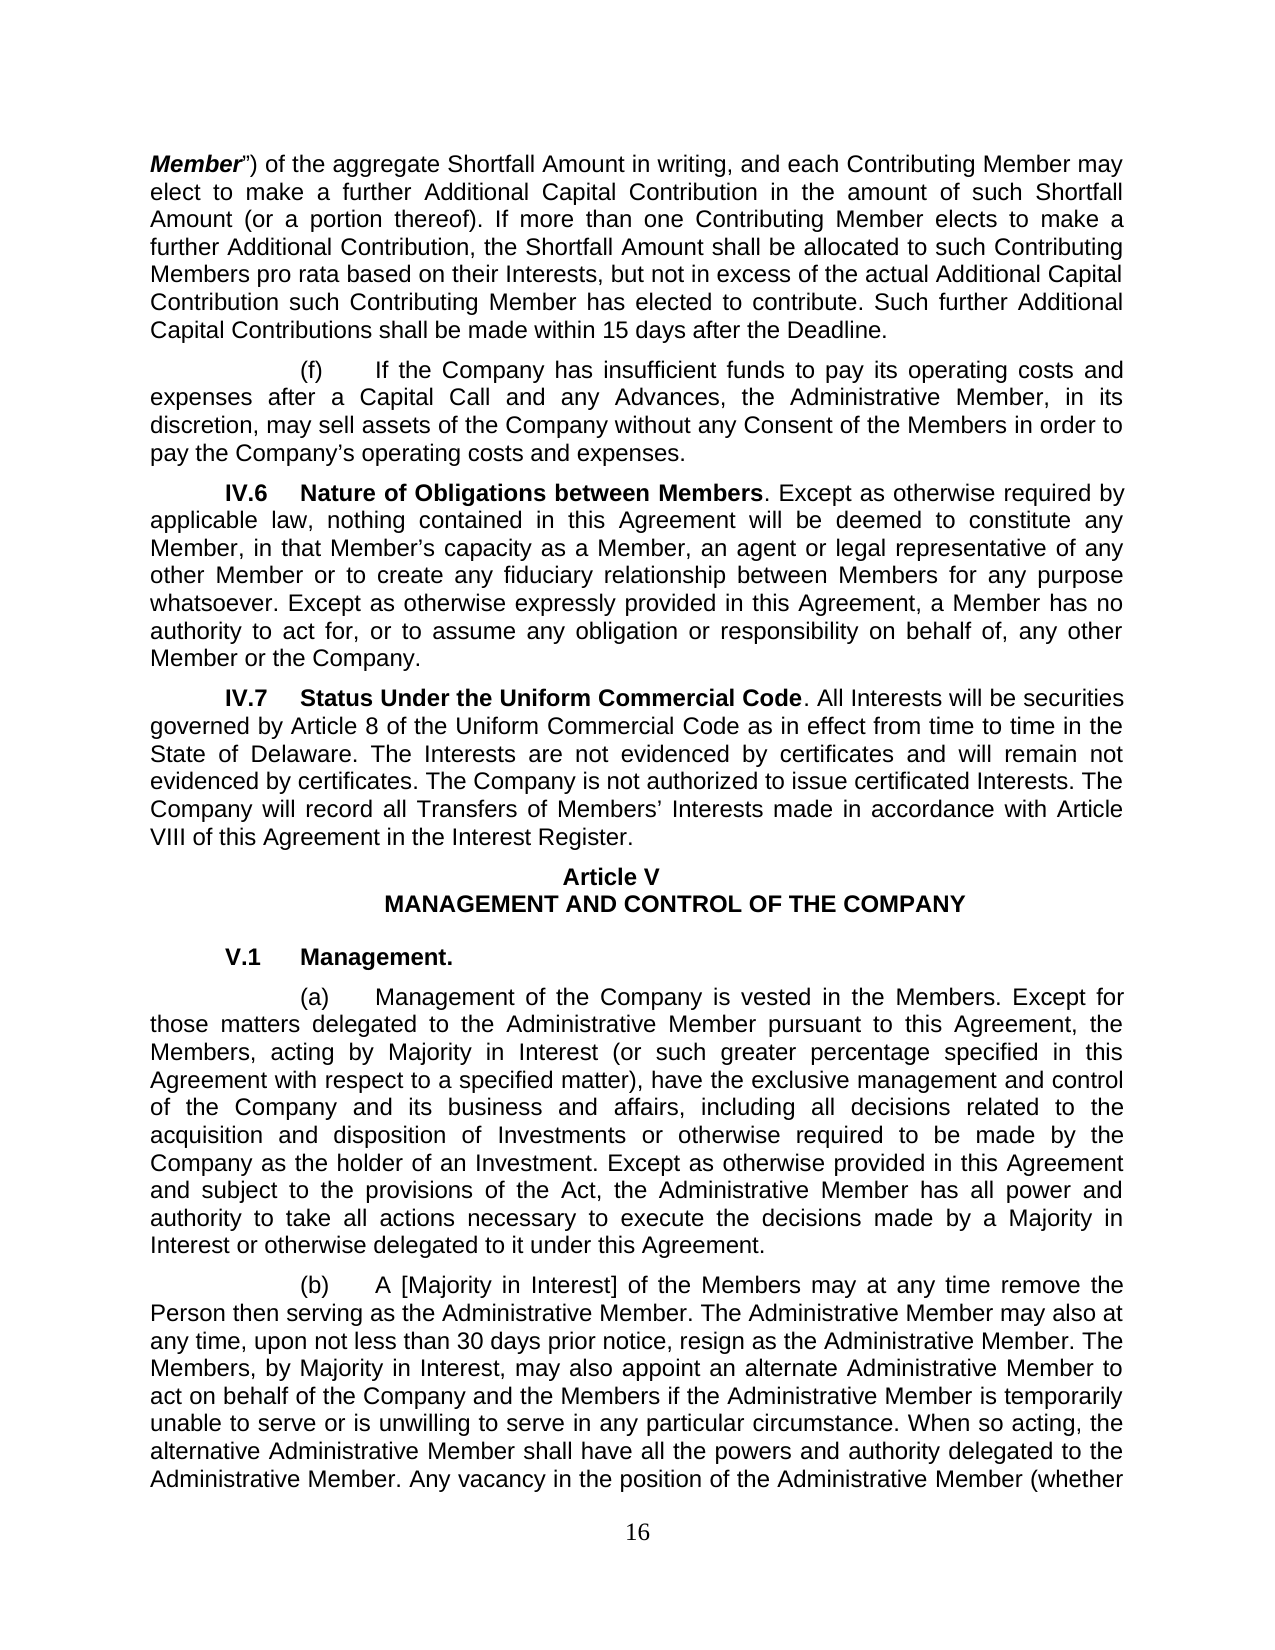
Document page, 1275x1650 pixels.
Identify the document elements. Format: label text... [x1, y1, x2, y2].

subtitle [150, 1271, 1125, 1492]
subtitle Management of the Company is vested in the Members. Except for those matters delegated to the Administrative Member pursuant to this Agreement, the Members, acting by Majority in Interest (or such greater percentage specified in this Agreement with respect to a specified matter), have the exclusive management and control of the Company and its business and affairs, including all decisions related to the acquisition and disposition of Investments or otherwise required to be made by the Company as the holder of an Investment. Except as otherwise provided in this Agreement and subject to the provisions of the Act, the Administrative Member has all power and authority to take all actions necessary to execute the decisions made by a Majority in Interest or otherwise delegated to it under this Agreement. [150, 983, 1125, 1259]
subtitle Status Under the Uniform Commercial Code. All Interests will be securities governed by Article 8 of the Uniform Commercial Code as in effect from time to time in the State of Delaware. The Interests are not evidenced by certificates and will remain not evidenced by certificates. The Company is not authorized to issue certificated Interests. The Company will record all Transfers of Members’ Interests made in accordance with Article VIII of this Agreement in the Interest Register. [150, 684, 1125, 850]
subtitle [150, 150, 1125, 343]
subtitle MANAGEMENT AND CONTROL OF THE COMPANY [150, 862, 1125, 918]
subtitle Nature of Obligations between Members. Except as otherwise required by applicable law, nothing contained in this Agreement will be deemed to constitute any Member, in that Member’s capacity as a Member, an agent or legal representative of any other Member or to create any fiduciary relationship between Members for any purpose whatsoever. Except as otherwise expressly provided in this Agreement, a Member has no authority to act for, or to assume any obligation or responsibility on behalf of, any other Member or the Company. [150, 479, 1125, 672]
subtitle Management. [150, 943, 1125, 970]
subtitle If the Company has insufficient funds to pay its operating costs and expenses after a Capital Call and any Advances, the Administrative Member, in its discretion, may sell assets of the Company without any Consent of the Members in order to pay the Company’s operating costs and expenses. [150, 356, 1125, 466]
